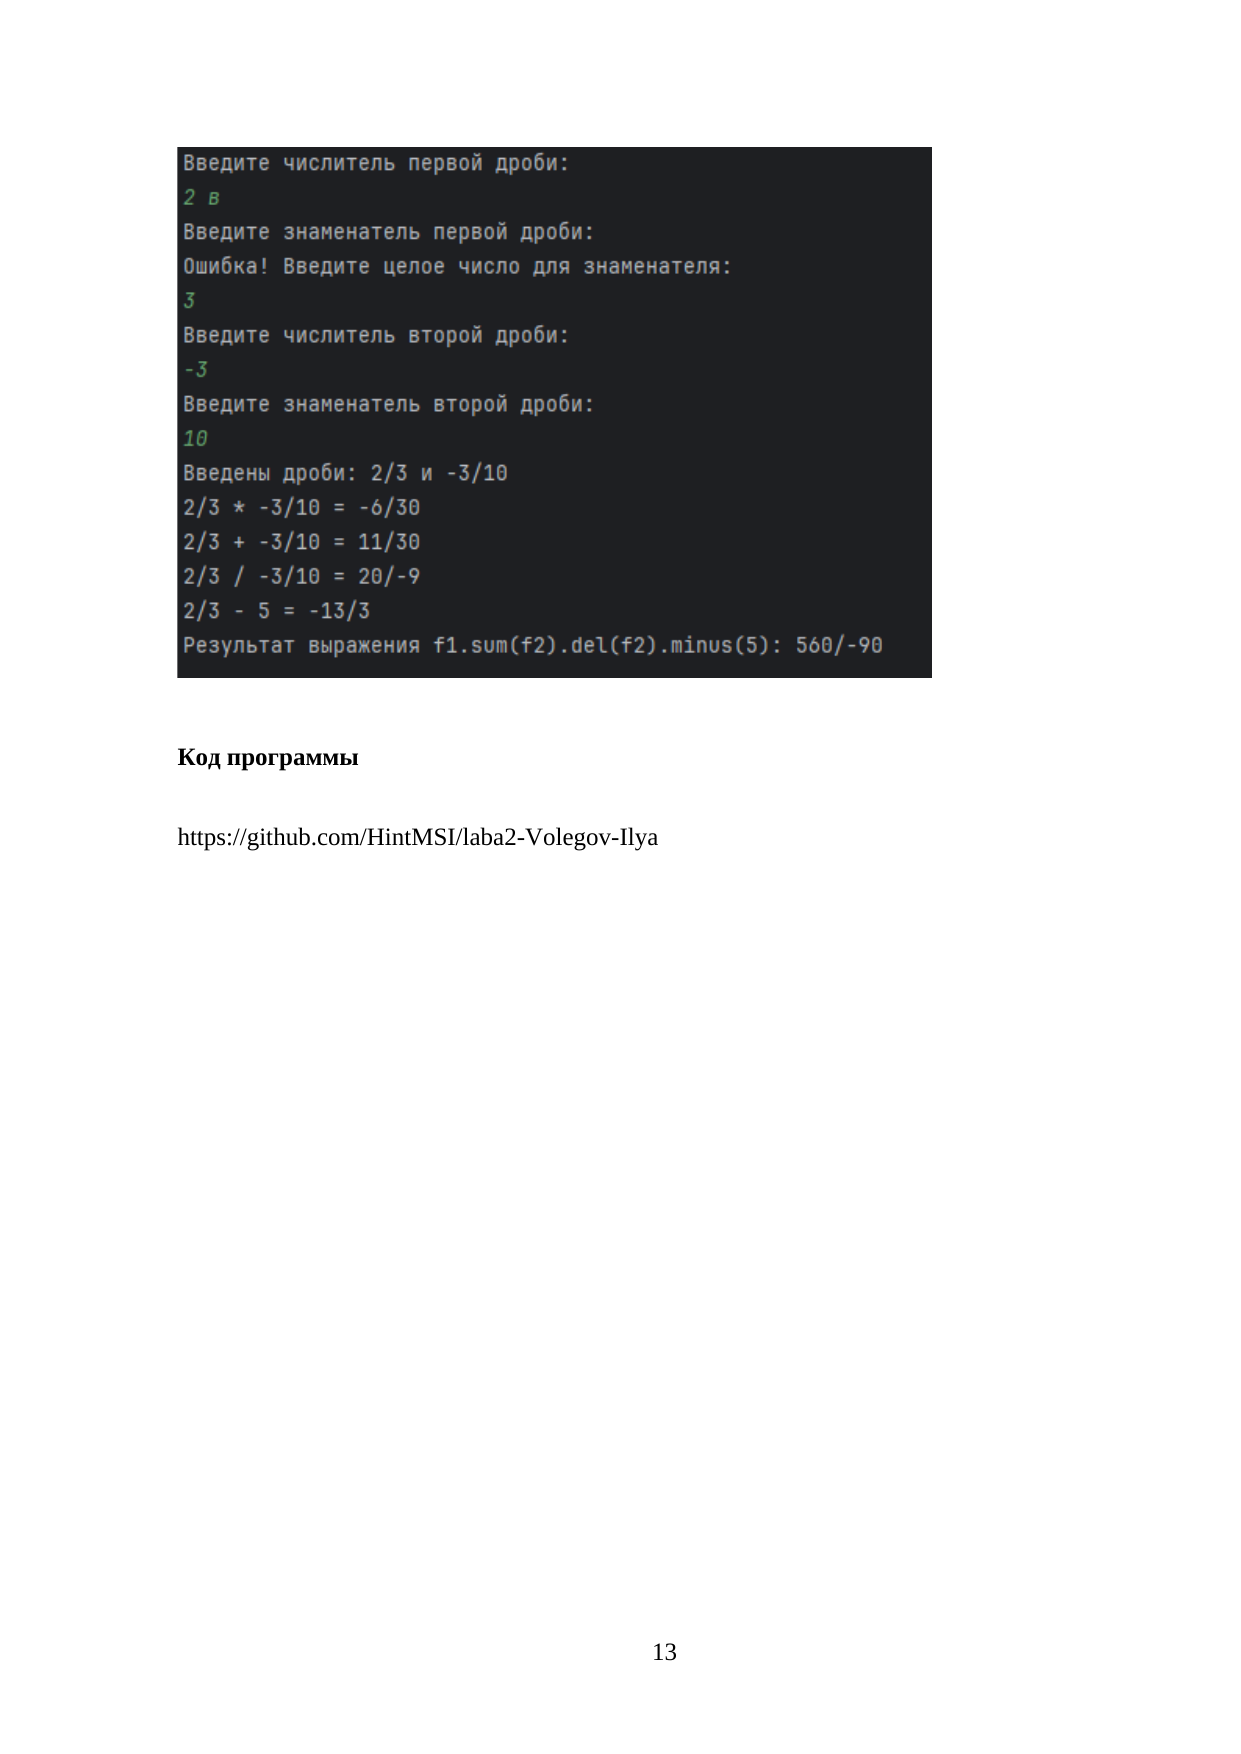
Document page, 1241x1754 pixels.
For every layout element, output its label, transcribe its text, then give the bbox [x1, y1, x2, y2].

text https://github.com/HintMSI/laba2-Volegov-Ilya [177, 822, 1152, 851]
picture [177, 147, 932, 678]
subtitle Код программы [177, 742, 1152, 771]
